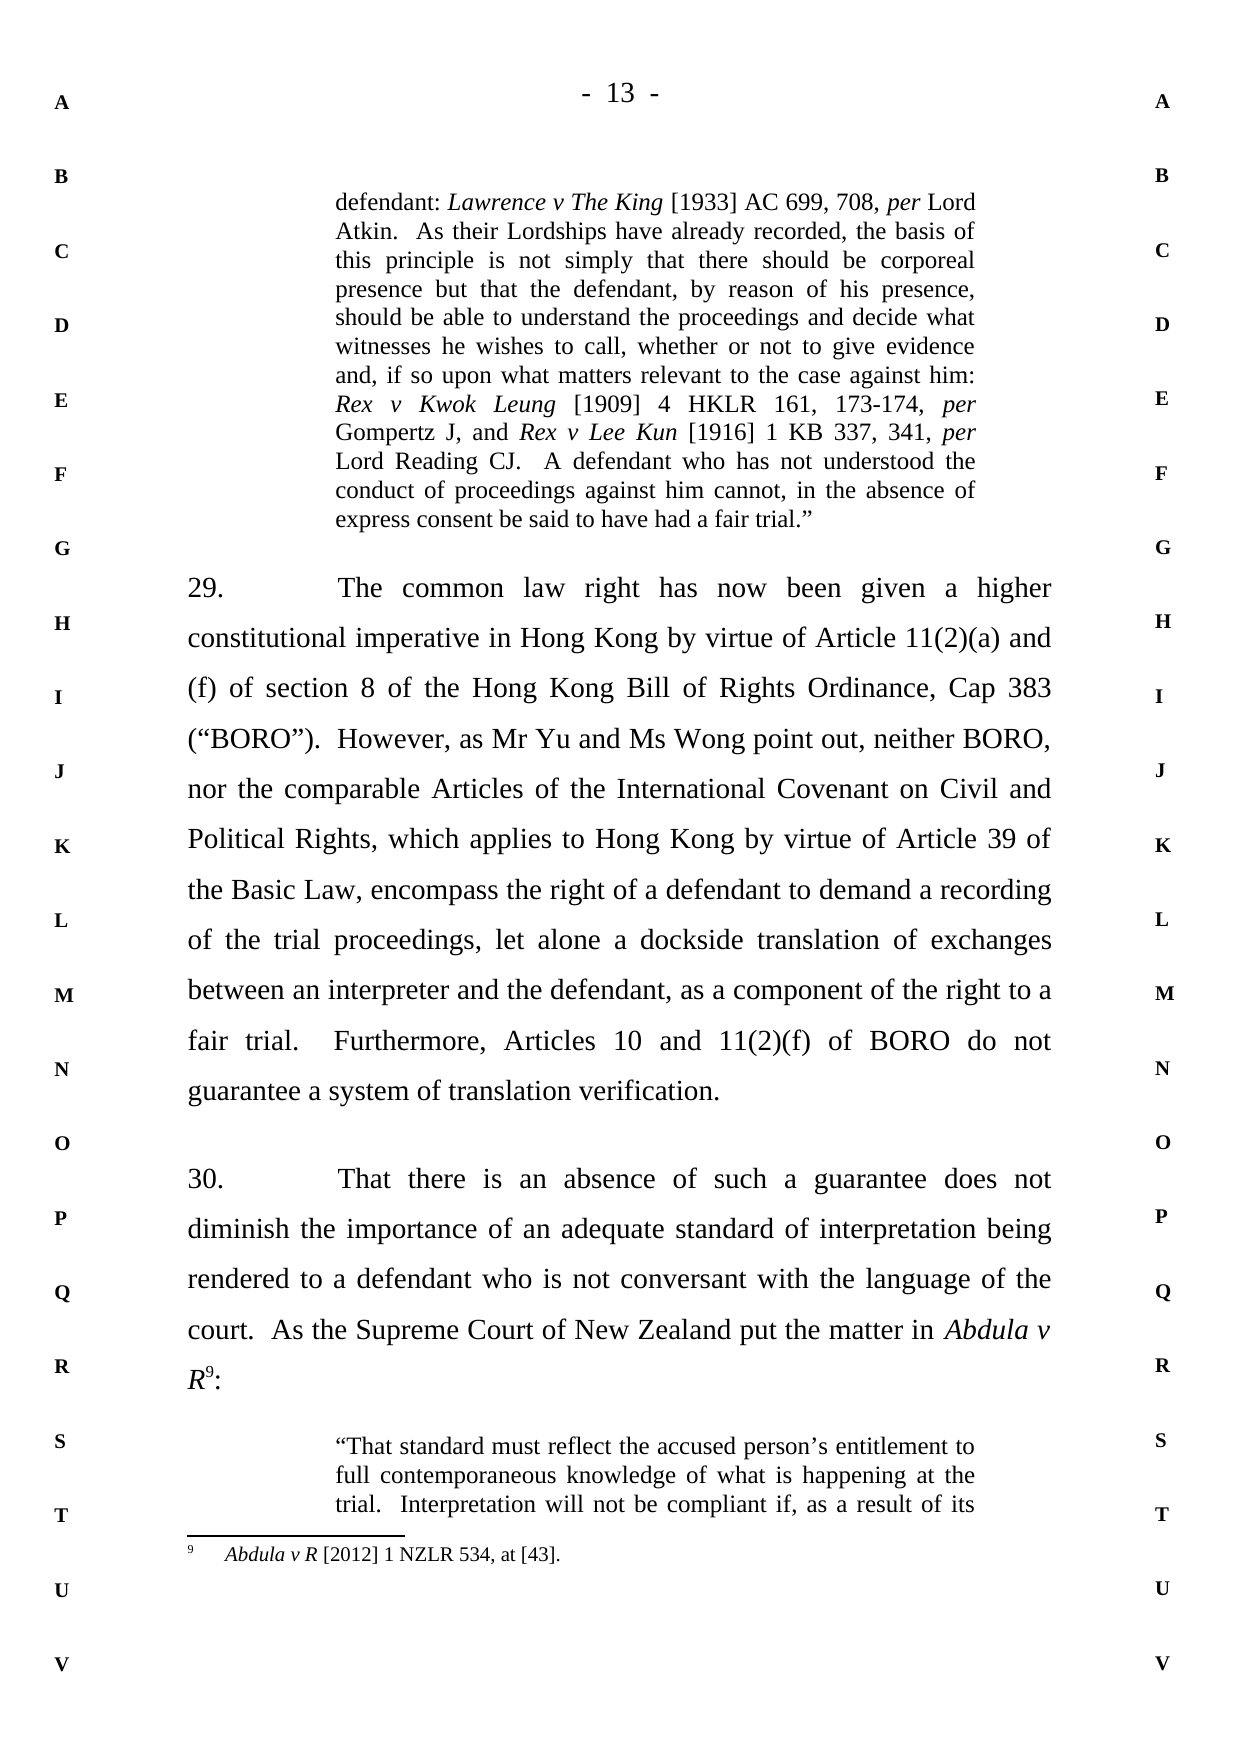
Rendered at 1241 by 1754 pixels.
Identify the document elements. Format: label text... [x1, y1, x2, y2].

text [335, 1431, 976, 1517]
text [335, 187, 976, 532]
text The common law right has now been given a higher constitutional imperative in Hong Kong by virtue of Article 11(2)(a) and (f) of section 8 of the Hong Kong Bill of Rights Ordinance, Cap 383 (“BORO”). However, as Mr Yu and Ms Wong point out, neither BORO, nor the comparable Articles of the International Covenant on Civil and Political Rights, which applies to Hong Kong by virtue of Article 39 of the Basic Law, encompass the right of a defendant to demand a recording of the trial proceedings, let alone a dockside translation of exchanges between an interpreter and the defendant, as a component of the right to a fair trial. Furthermore, Articles 10 and 11(2)(f) of BORO do not guarantee a system of translation verification. [187, 570, 1053, 1107]
text That there is an absence of such a guarantee does not diminish the importance of an adequate standard of interpretation being rendered to a defendant who is not conversant with the language of the court. As the Supreme Court of New Zealand put the matter in Abdula v R: [187, 1161, 1053, 1396]
